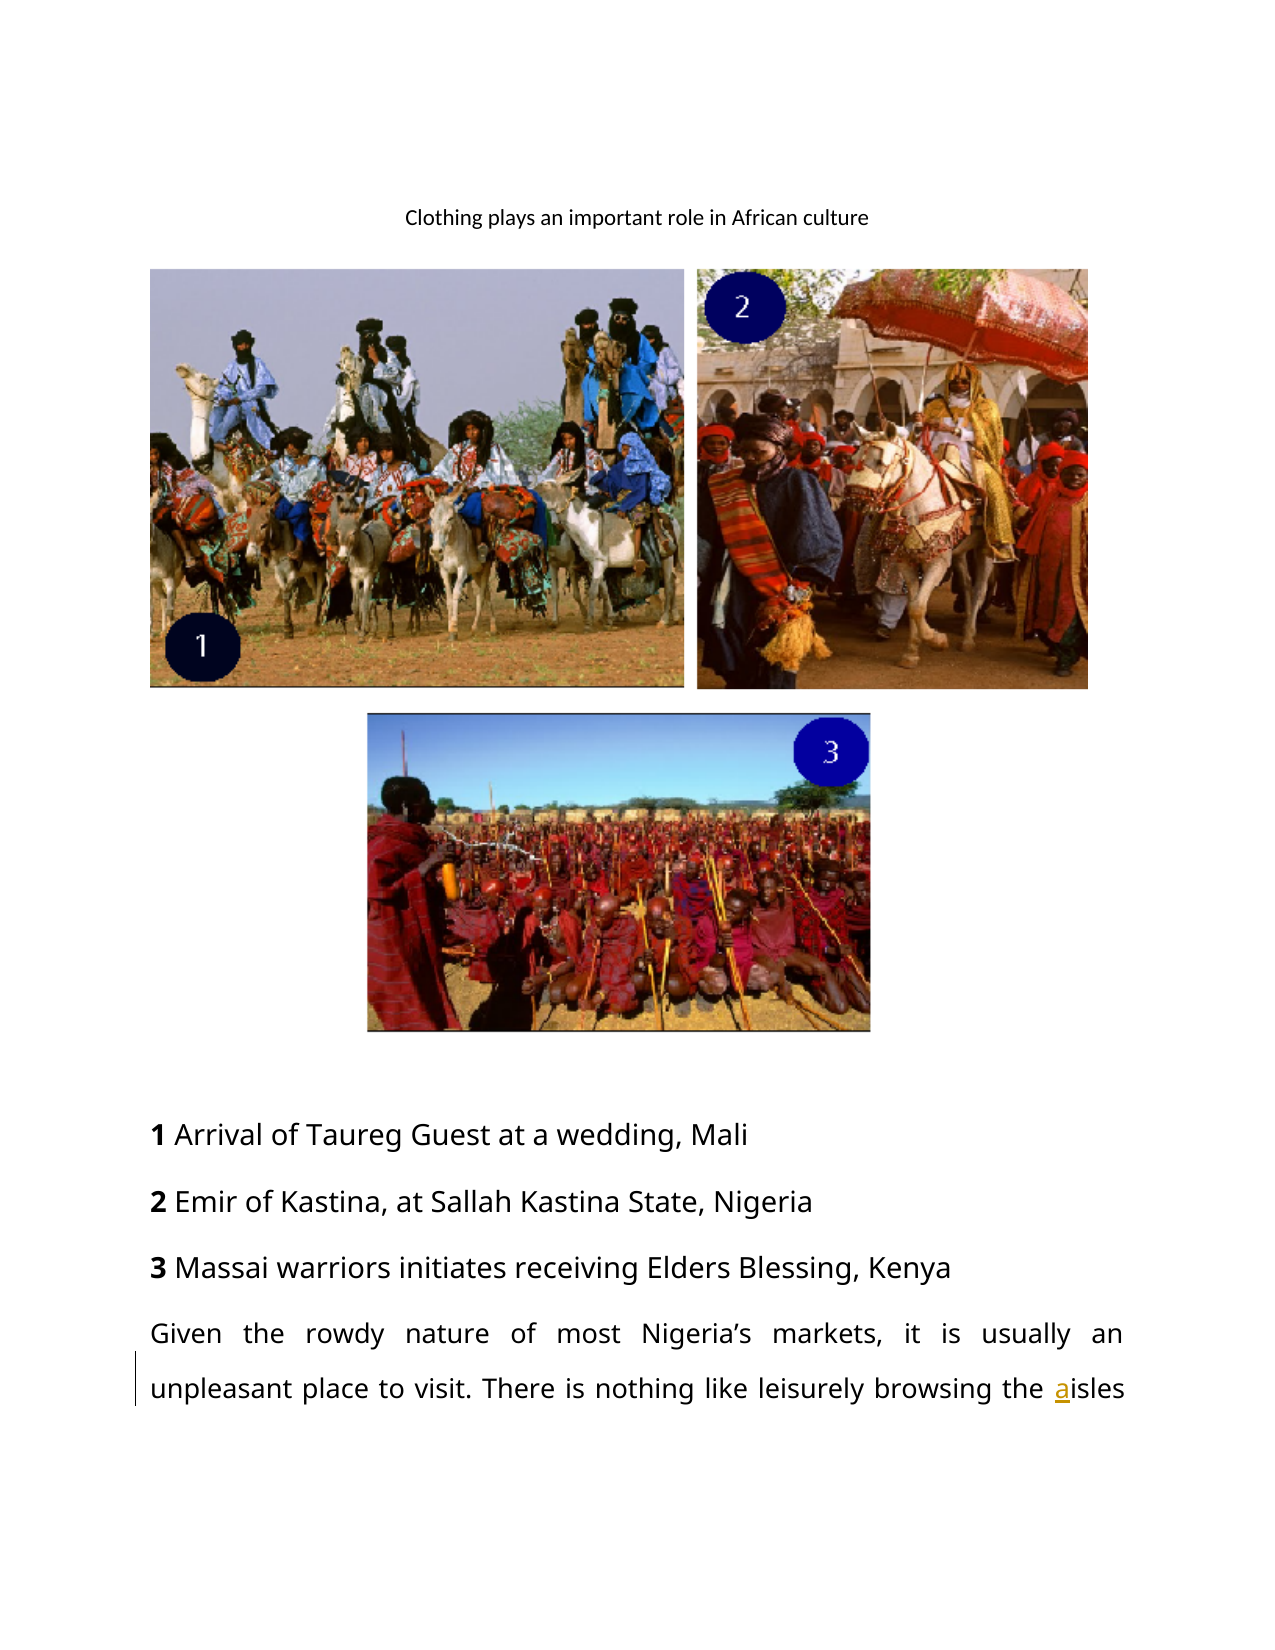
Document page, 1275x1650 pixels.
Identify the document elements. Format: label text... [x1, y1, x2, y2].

picture [150, 231, 1088, 1090]
text 1 Arrival of Taureg Guest at a wedding, Mali [150, 1115, 1125, 1154]
text 3 Massai warriors initiates receiving Elders Blessing, Kenya [150, 1248, 1125, 1287]
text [150, 1314, 1125, 1406]
text Clothing plays an important role in African culture [150, 203, 1125, 231]
text 2 Emir of Kastina, at Sallah Kastina State, Nigeria [150, 1181, 1125, 1221]
